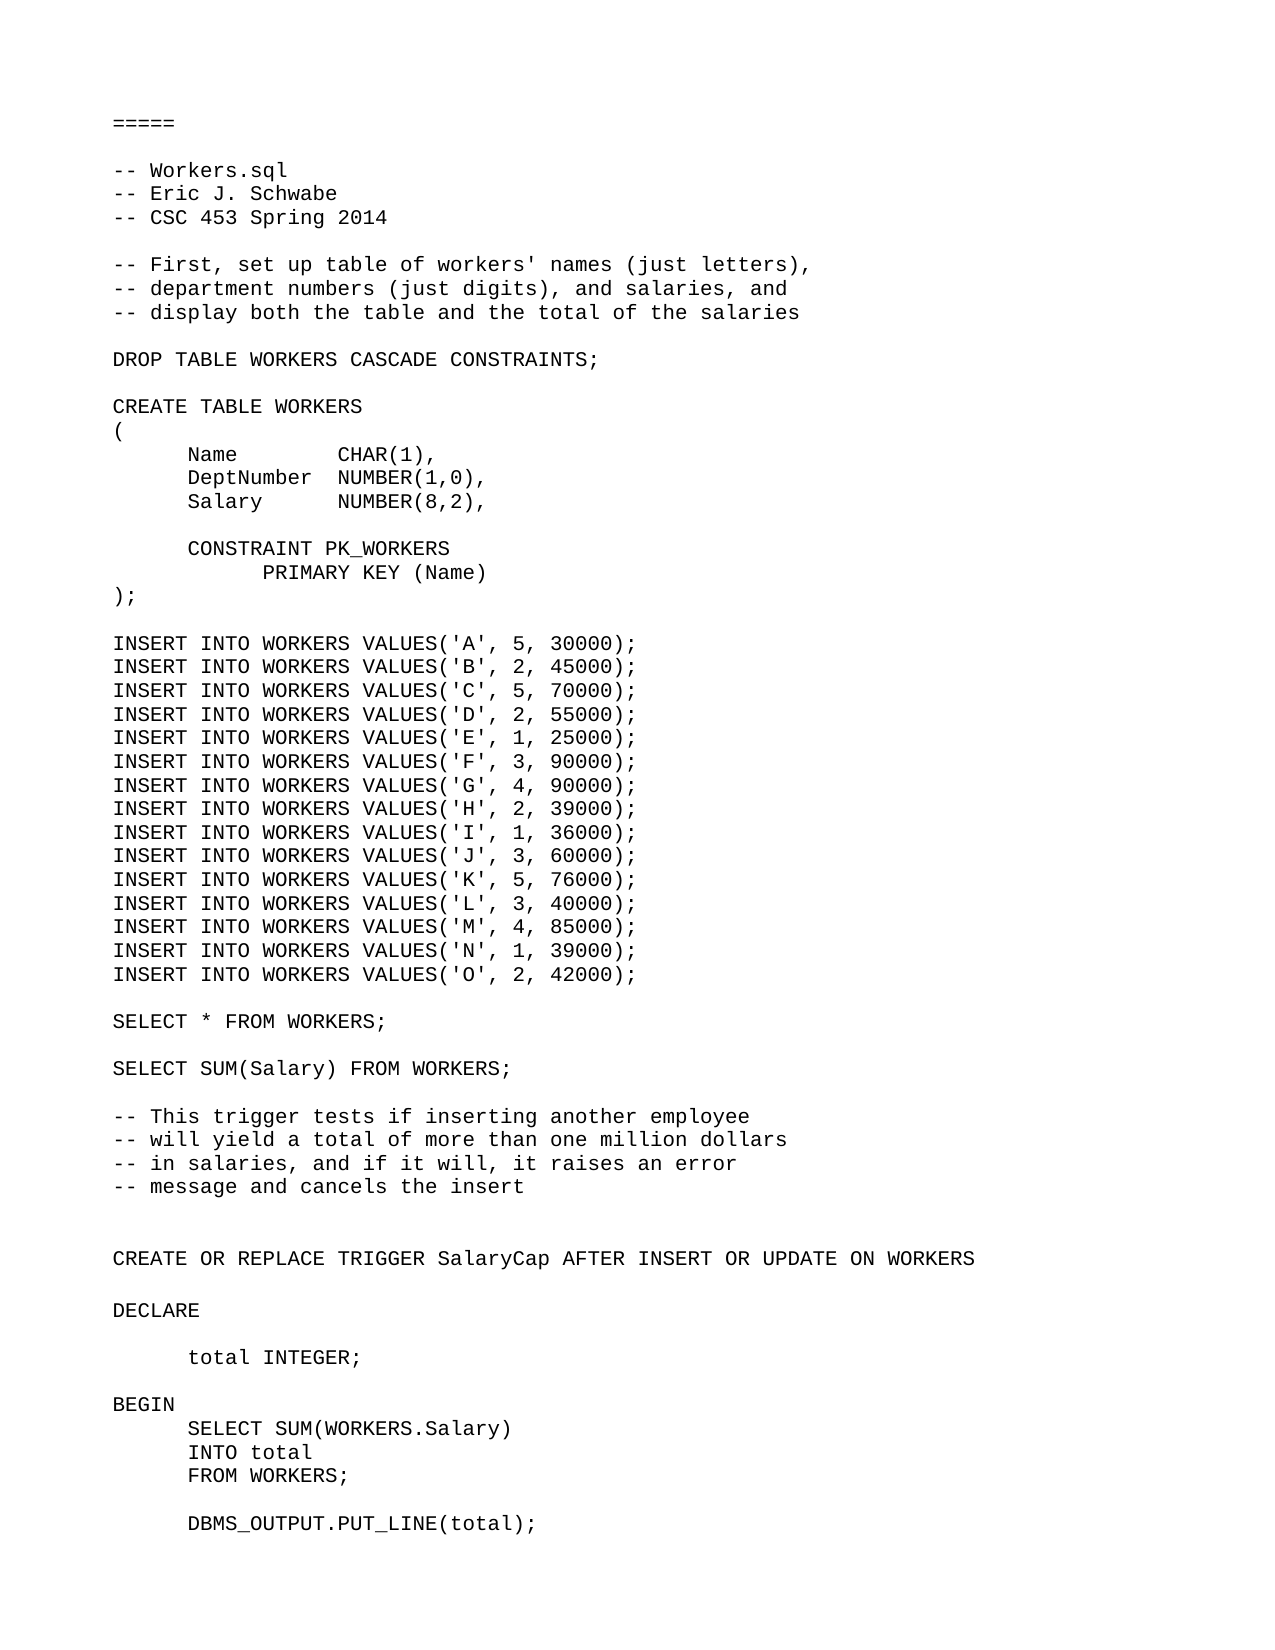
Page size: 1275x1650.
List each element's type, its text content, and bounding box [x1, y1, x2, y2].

text INSERT INTO WORKERS VALUES('N', 1, 39000); [112, 940, 1162, 964]
text SELECT SUM(Salary) FROM WORKERS; [112, 1058, 1162, 1082]
text -- Workers.sql [112, 160, 1162, 183]
text INSERT INTO WORKERS VALUES('E', 1, 25000); [112, 727, 1162, 751]
text DROP TABLE WORKERS CASCADE CONSTRAINTS; [112, 349, 1162, 373]
text SELECT SUM(WORKERS.Salary) [112, 1418, 1162, 1442]
text INSERT INTO WORKERS VALUES('D', 2, 55000); [112, 704, 1162, 727]
text DECLARE [112, 1300, 1162, 1323]
text -- display both the table and the total of the salaries [112, 302, 1162, 325]
text ( [112, 420, 1162, 443]
text -- Eric J. Schwabe [112, 183, 1162, 207]
text INSERT INTO WORKERS VALUES('L', 3, 40000); [112, 893, 1162, 916]
text INSERT INTO WORKERS VALUES('C', 5, 70000); [112, 680, 1162, 704]
text Salary NUMBER(8,2), [112, 491, 1162, 514]
text INSERT INTO WORKERS VALUES('K', 5, 76000); [112, 869, 1162, 893]
text -- This trigger tests if inserting another employee [112, 1106, 1162, 1129]
text INSERT INTO WORKERS VALUES('B', 2, 45000); [112, 656, 1162, 680]
text INSERT INTO WORKERS VALUES('F', 3, 90000); [112, 751, 1162, 774]
text CREATE TABLE WORKERS [112, 396, 1162, 420]
text -- CSC 453 Spring 2014 [112, 207, 1162, 231]
text -- message and cancels the insert [112, 1177, 1162, 1200]
text -- in salaries, and if it will, it raises an error [112, 1153, 1162, 1177]
text INSERT INTO WORKERS VALUES('I', 1, 36000); [112, 822, 1162, 846]
text -- department numbers (just digits), and salaries, and [112, 278, 1162, 302]
text INSERT INTO WORKERS VALUES('H', 2, 39000); [112, 798, 1162, 822]
text INSERT INTO WORKERS VALUES('O', 2, 42000); [112, 964, 1162, 987]
text -- First, set up table of workers' names (just letters), [112, 254, 1162, 278]
text ===== [112, 112, 1162, 136]
text CONSTRAINT PK_WORKERS [112, 538, 1162, 562]
text INSERT INTO WORKERS VALUES('G', 4, 90000); [112, 774, 1162, 798]
text BEGIN [112, 1394, 1162, 1418]
text INSERT INTO WORKERS VALUES('M', 4, 85000); [112, 916, 1162, 940]
text SELECT * FROM WORKERS; [112, 1011, 1162, 1035]
text PRIMARY KEY (Name) [112, 562, 1162, 585]
text total INTEGER; [112, 1347, 1162, 1371]
text DeptNumber NUMBER(1,0), [112, 467, 1162, 491]
text INSERT INTO WORKERS VALUES('A', 5, 30000); [112, 633, 1162, 656]
text DBMS_OUTPUT.PUT_LINE(total); [112, 1513, 1162, 1536]
text Name CHAR(1), [112, 443, 1162, 467]
text INTO total [112, 1442, 1162, 1465]
text -- will yield a total of more than one million dollars [112, 1129, 1162, 1153]
text INSERT INTO WORKERS VALUES('J', 3, 60000); [112, 846, 1162, 869]
text ); [112, 585, 1162, 609]
text FROM WORKERS; [112, 1465, 1162, 1489]
text CREATE OR REPLACE TRIGGER SalaryCap AFTER INSERT OR UPDATE ON WORKERS [112, 1247, 1162, 1271]
